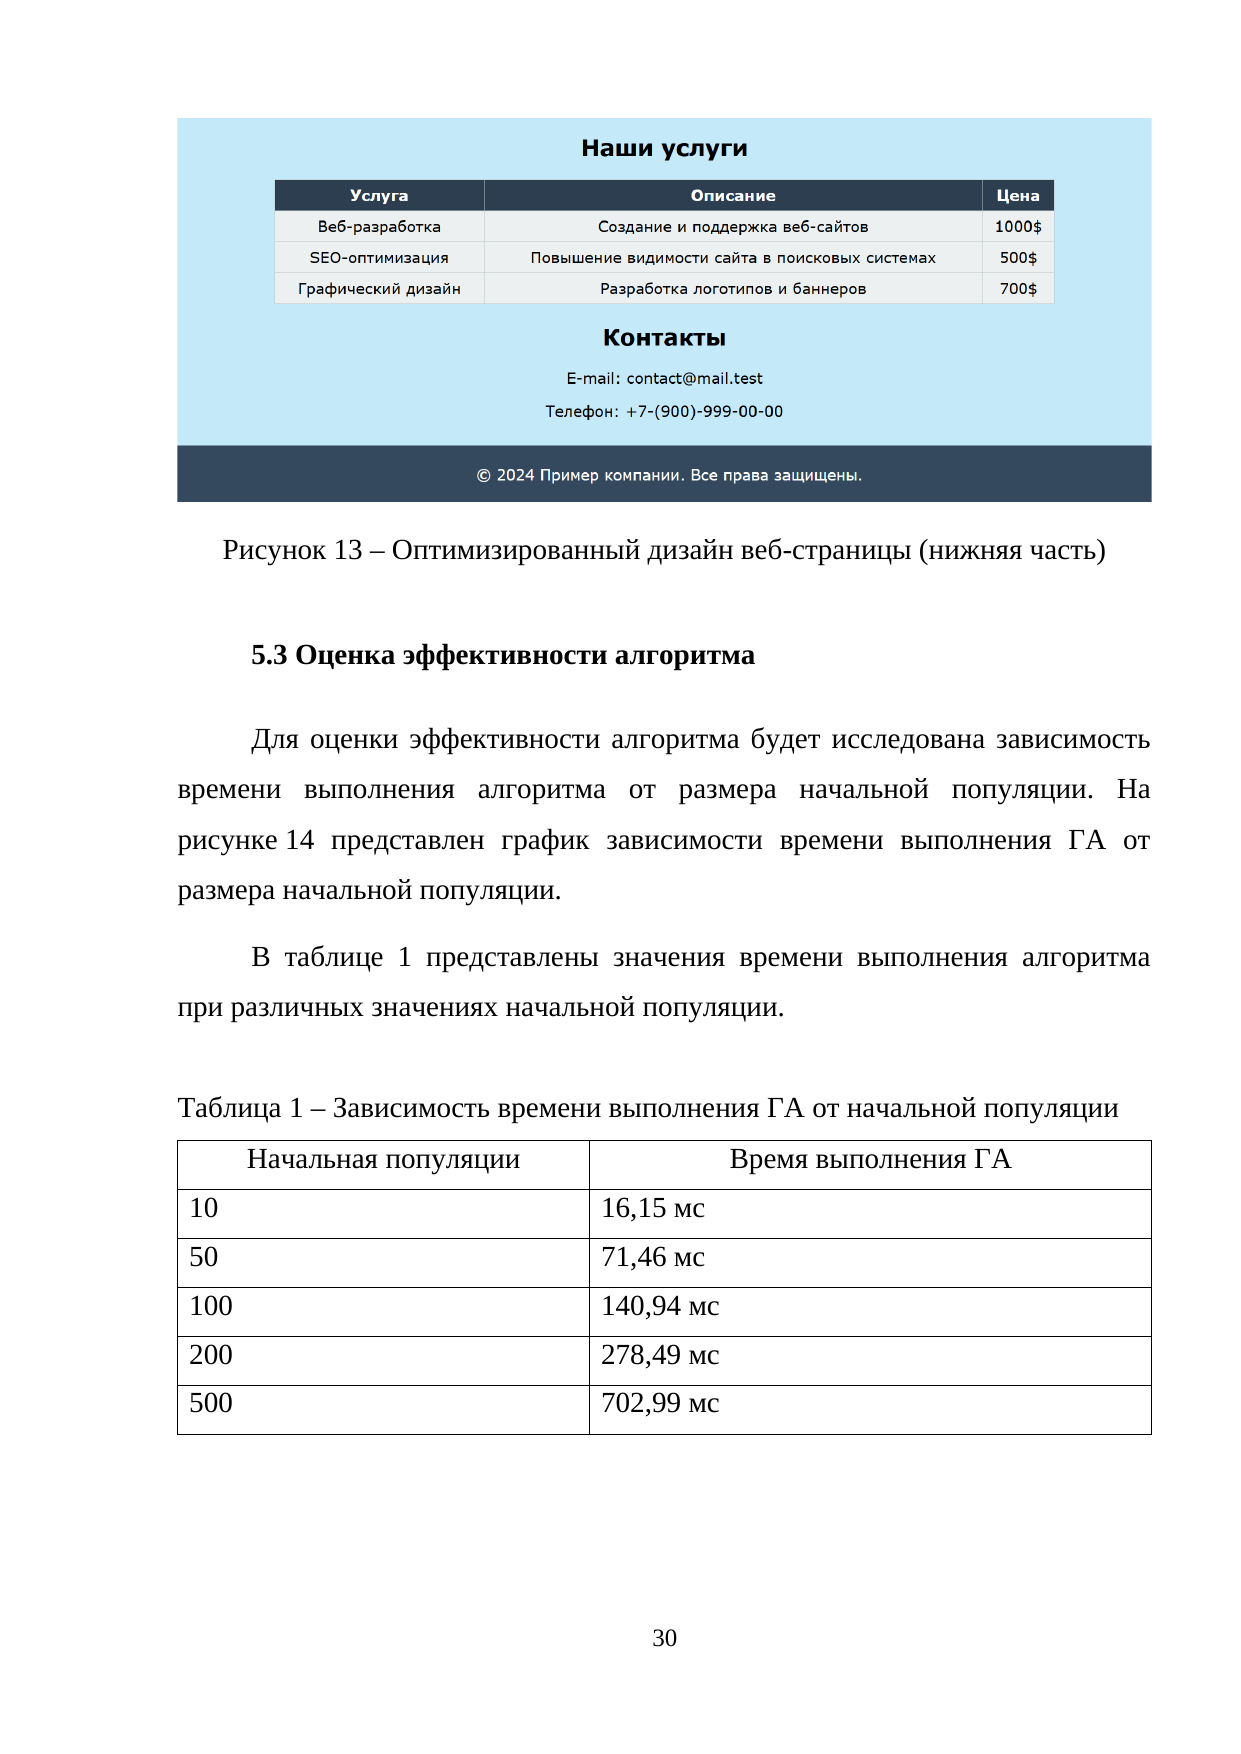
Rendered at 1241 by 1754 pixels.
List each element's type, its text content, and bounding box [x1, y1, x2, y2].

table_cell 71,46 мс [590, 1239, 1151, 1287]
text Таблица 1 – Зависимость времени выполнения ГА от начальной популяции [177, 1090, 1152, 1123]
table_cell 200 [178, 1337, 589, 1384]
text Рисунок 13 – Оптимизированный дизайн веб-страницы (нижняя часть) [177, 532, 1152, 566]
table_cell 16,15 мс [590, 1190, 1151, 1238]
text В таблице 1 представлены значения времени выполнения алгоритма при различных значениях начальной популяции. [177, 939, 1152, 1023]
table_cell 100 [178, 1288, 589, 1336]
table_cell 140,94 мс [590, 1288, 1151, 1336]
table_cell 702,99 мс [590, 1386, 1151, 1433]
picture [177, 118, 1152, 502]
table_header Время выполнения ГА [590, 1141, 1151, 1189]
table_cell 50 [178, 1239, 589, 1287]
table_cell 278,49 мс [590, 1337, 1151, 1384]
table_cell 500 [178, 1386, 589, 1433]
table_cell 10 [178, 1190, 589, 1238]
table_header Начальная популяции [178, 1141, 589, 1189]
subtitle 5.3 Оценка эффективности алгоритма [177, 637, 1152, 671]
text Для оценки эффективности алгоритма будет исследована зависимость времени выполнения алгоритма от размера начальной популяции. На рисунке 14 представлен график зависимости времени выполнения ГА от размера начальной популяции. [177, 721, 1152, 906]
